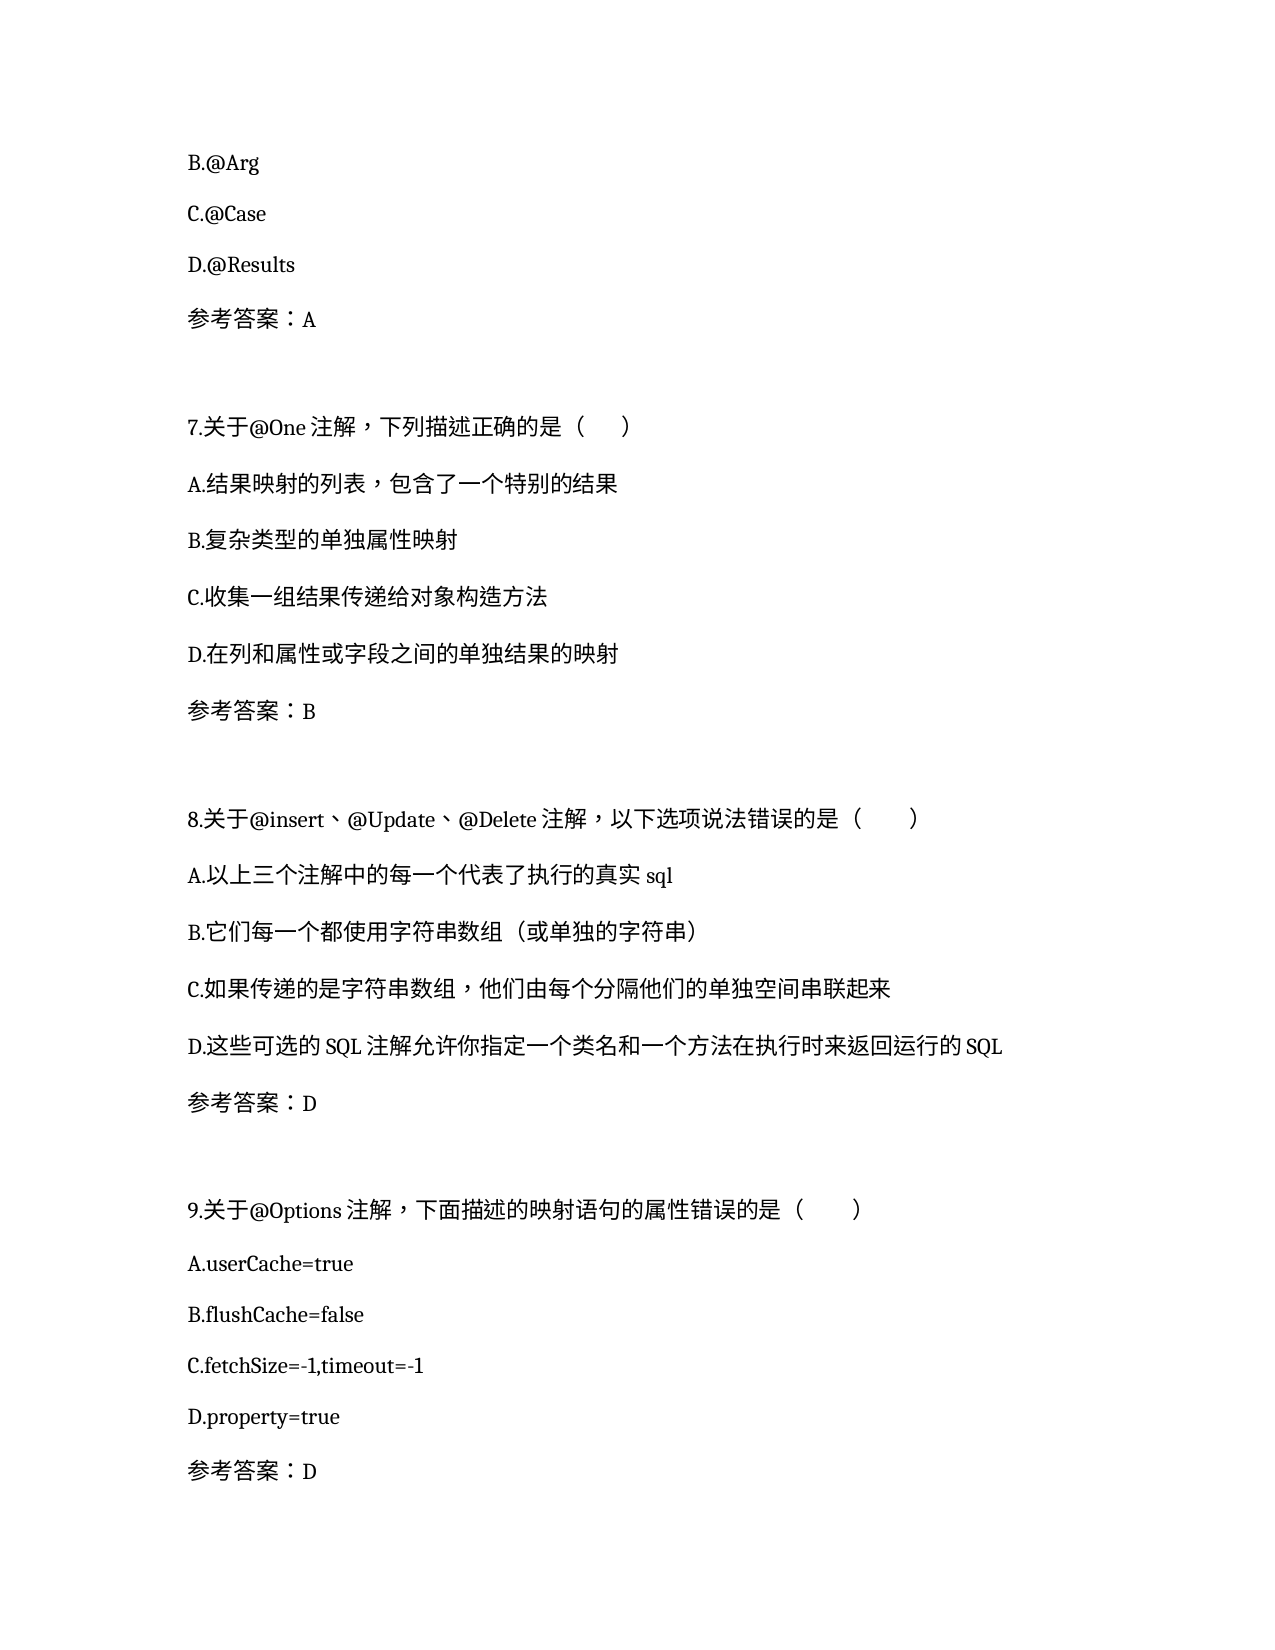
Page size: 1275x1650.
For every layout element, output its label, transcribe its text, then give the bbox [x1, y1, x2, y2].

text 参考答案：B [187, 695, 1087, 726]
text B.@Arg [187, 150, 1087, 176]
text B.flushCache=false [187, 1302, 1087, 1328]
text A.userCache=true [187, 1251, 1087, 1277]
text 参考答案：D [187, 1086, 1087, 1118]
text C.如果传递的是字符串数组，他们由每个分隔他们的单独空间串联起来 [187, 973, 1087, 1004]
text D.这些可选的SQL注解允许你指定一个类名和一个方法在执行时来返回运行的SQL [187, 1030, 1087, 1061]
text D.@Results [187, 252, 1087, 278]
text 参考答案：D [187, 1455, 1087, 1486]
text 9.关于@Options注解，下面描述的映射语句的属性错误的是（ ） [187, 1194, 1087, 1226]
text 8.关于@insert、@Update、@Delete注解，以下选项说法错误的是（ ） [187, 803, 1087, 834]
text D.property=true [187, 1404, 1087, 1431]
text C.收集一组结果传递给对象构造方法 [187, 581, 1087, 612]
text C.fetchSize=-1,timeout=-1 [187, 1353, 1087, 1379]
text B.复杂类型的单独属性映射 [187, 524, 1087, 556]
text A.以上三个注解中的每一个代表了执行的真实sql [187, 859, 1087, 891]
text C.@Case [187, 201, 1087, 227]
text B.它们每一个都使用字符串数组（或单独的字符串） [187, 916, 1087, 947]
text 7.关于@One注解，下列描述正确的是（ ） [187, 411, 1087, 442]
text D.在列和属性或字段之间的单独结果的映射 [187, 638, 1087, 669]
text 参考答案：A [187, 303, 1087, 334]
text A.结果映射的列表，包含了一个特别的结果 [187, 468, 1087, 499]
